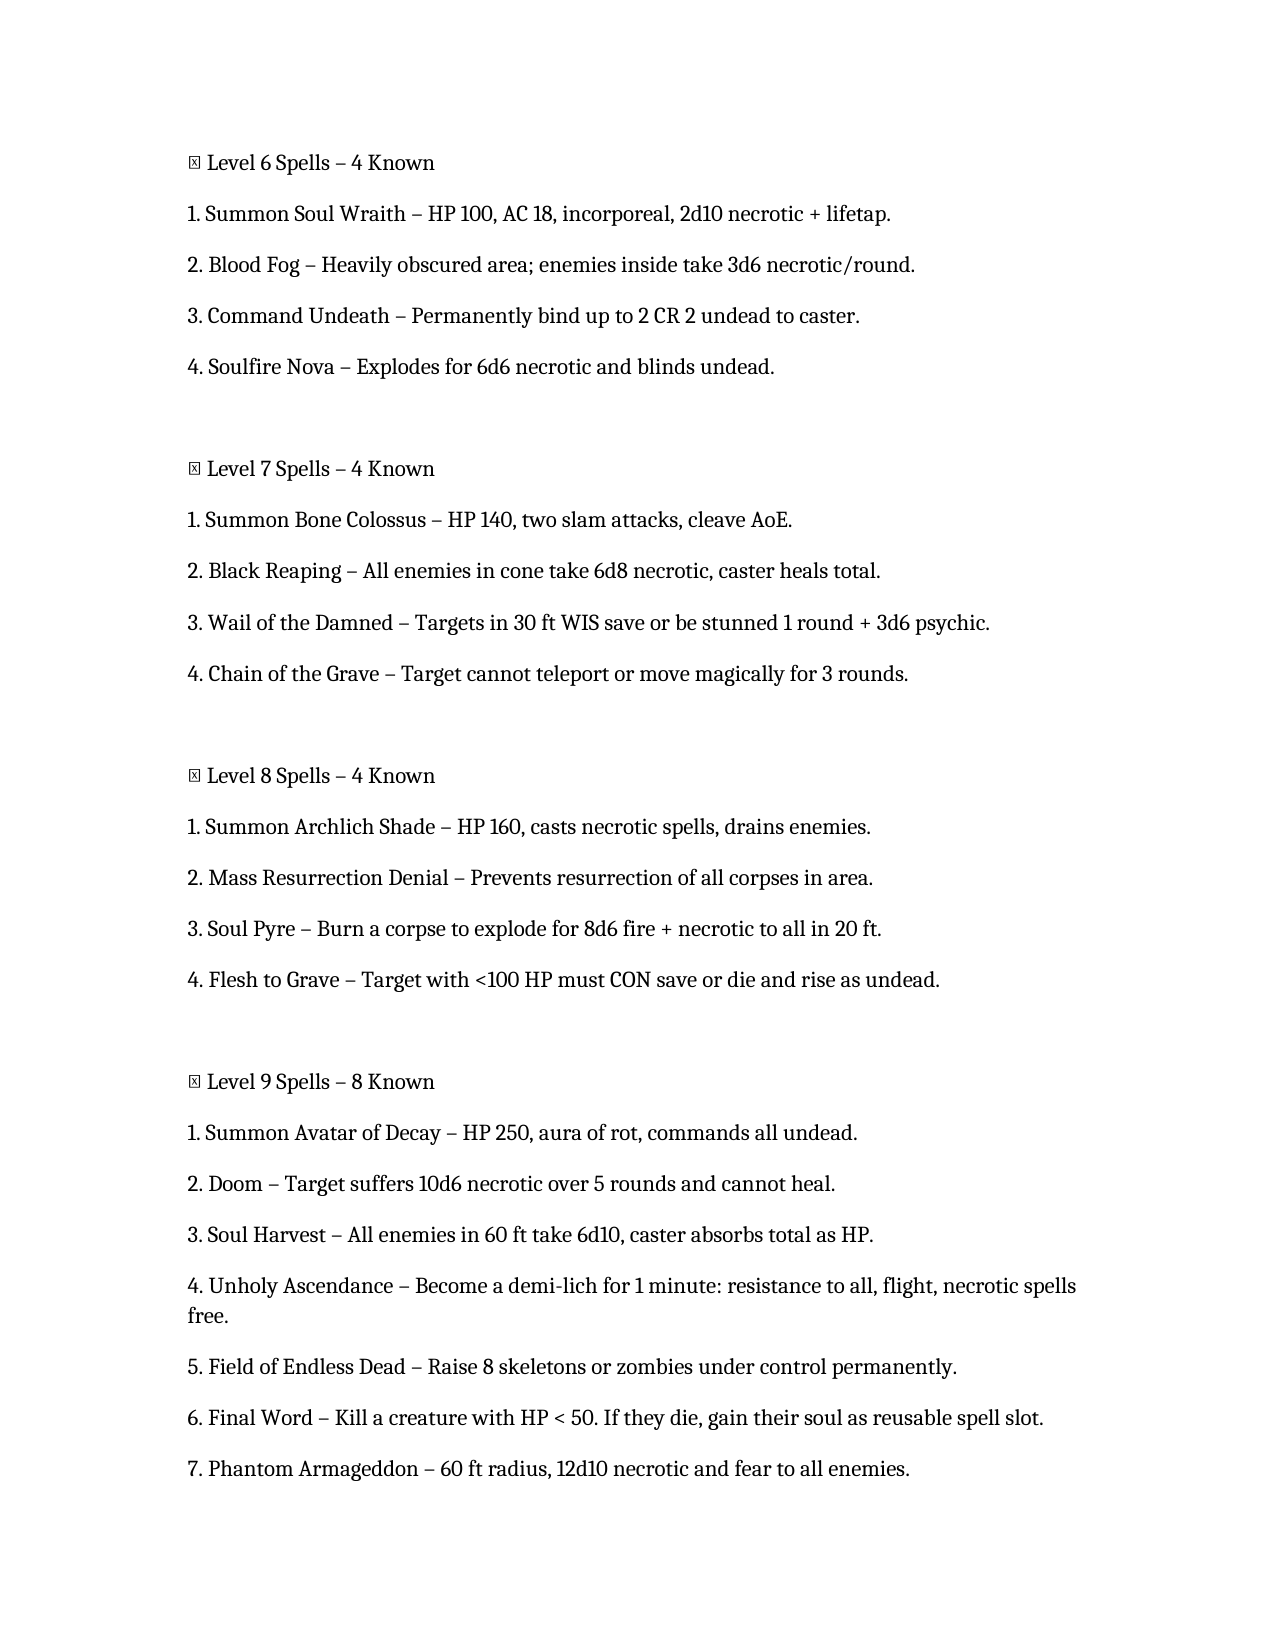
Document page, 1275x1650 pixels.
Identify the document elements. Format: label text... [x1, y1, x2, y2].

text 1. Summon Avatar of Decay – HP 250, aura of rot, commands all undead. [187, 1120, 1087, 1146]
text 📕 Level 7 Spells – 4 Known [187, 456, 1087, 483]
text 3. Wail of the Damned – Targets in 30 ft WIS save or be stunned 1 round + 3d6 psychic. [187, 609, 1087, 636]
text 4. Chain of the Grave – Target cannot teleport or move magically for 3 rounds. [187, 660, 1087, 687]
text 1. Summon Archlich Shade – HP 160, casts necrotic spells, drains enemies. [187, 813, 1087, 840]
text 2. Mass Resurrection Denial – Prevents resurrection of all corpses in area. [187, 864, 1087, 891]
text 6. Final Word – Kill a creature with HP < 50. If they die, gain their soul as reusable spell slot. [187, 1405, 1087, 1432]
text 2. Blood Fog – Heavily obscured area; enemies inside take 3d6 necrotic/round. [187, 252, 1087, 278]
text 2. Black Reaping – All enemies in cone take 6d8 necrotic, caster heals total. [187, 558, 1087, 585]
text 3. Soul Pyre – Burn a corpse to explode for 8d6 fire + necrotic to all in 20 ft. [187, 916, 1087, 942]
text 1. Summon Soul Wraith – HP 100, AC 18, incorporeal, 2d10 necrotic + lifetap. [187, 201, 1087, 227]
text 4. Soulfire Nova – Explodes for 6d6 necrotic and blinds undead. [187, 354, 1087, 381]
text 4. Flesh to Grave – Target with <100 HP must CON save or die and rise as undead. [187, 967, 1087, 993]
text 4. Unholy Ascendance – Become a demi-lich for 1 minute: resistance to all, flight, necrotic spells free. [187, 1273, 1087, 1329]
text 📕 Level 8 Spells – 4 Known [187, 762, 1087, 789]
text 1. Summon Bone Colossus – HP 140, two slam attacks, cleave AoE. [187, 507, 1087, 534]
text 📕 Level 6 Spells – 4 Known [187, 150, 1087, 176]
text 📕 Level 9 Spells – 8 Known [187, 1069, 1087, 1095]
text 5. Field of Endless Dead – Raise 8 skeletons or zombies under control permanently. [187, 1354, 1087, 1381]
text 3. Soul Harvest – All enemies in 60 ft take 6d10, caster absorbs total as HP. [187, 1222, 1087, 1248]
text 7. Phantom Armageddon – 60 ft radius, 12d10 necrotic and fear to all enemies. [187, 1456, 1087, 1483]
text 2. Doom – Target suffers 10d6 necrotic over 5 rounds and cannot heal. [187, 1171, 1087, 1197]
text 3. Command Undeath – Permanently bind up to 2 CR 2 undead to caster. [187, 303, 1087, 329]
